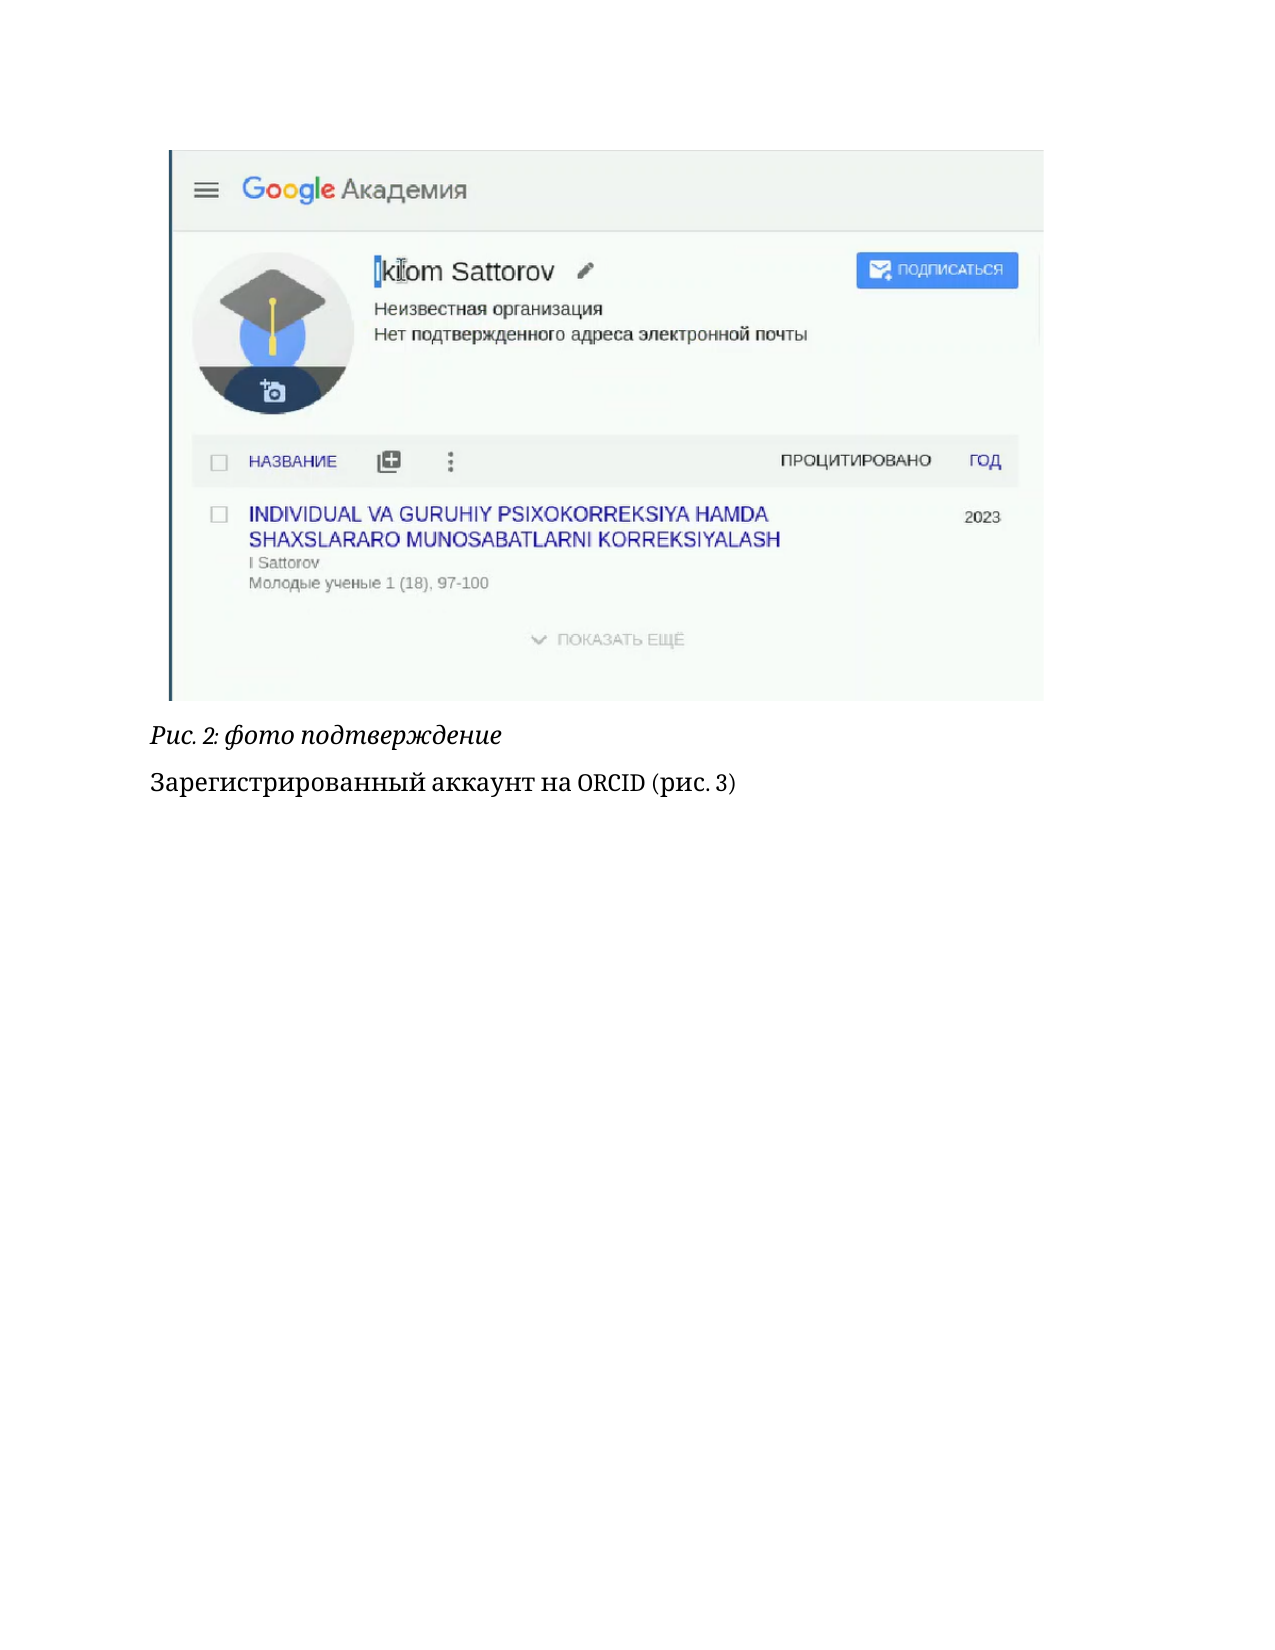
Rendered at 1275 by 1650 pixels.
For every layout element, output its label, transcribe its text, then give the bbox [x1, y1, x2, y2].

text Зарегистрированный аккаунт на ORCID (рис. 3) [150, 769, 1125, 798]
picture [168, 150, 1044, 701]
text Рис. 2: фото подтверждение [150, 722, 1125, 750]
